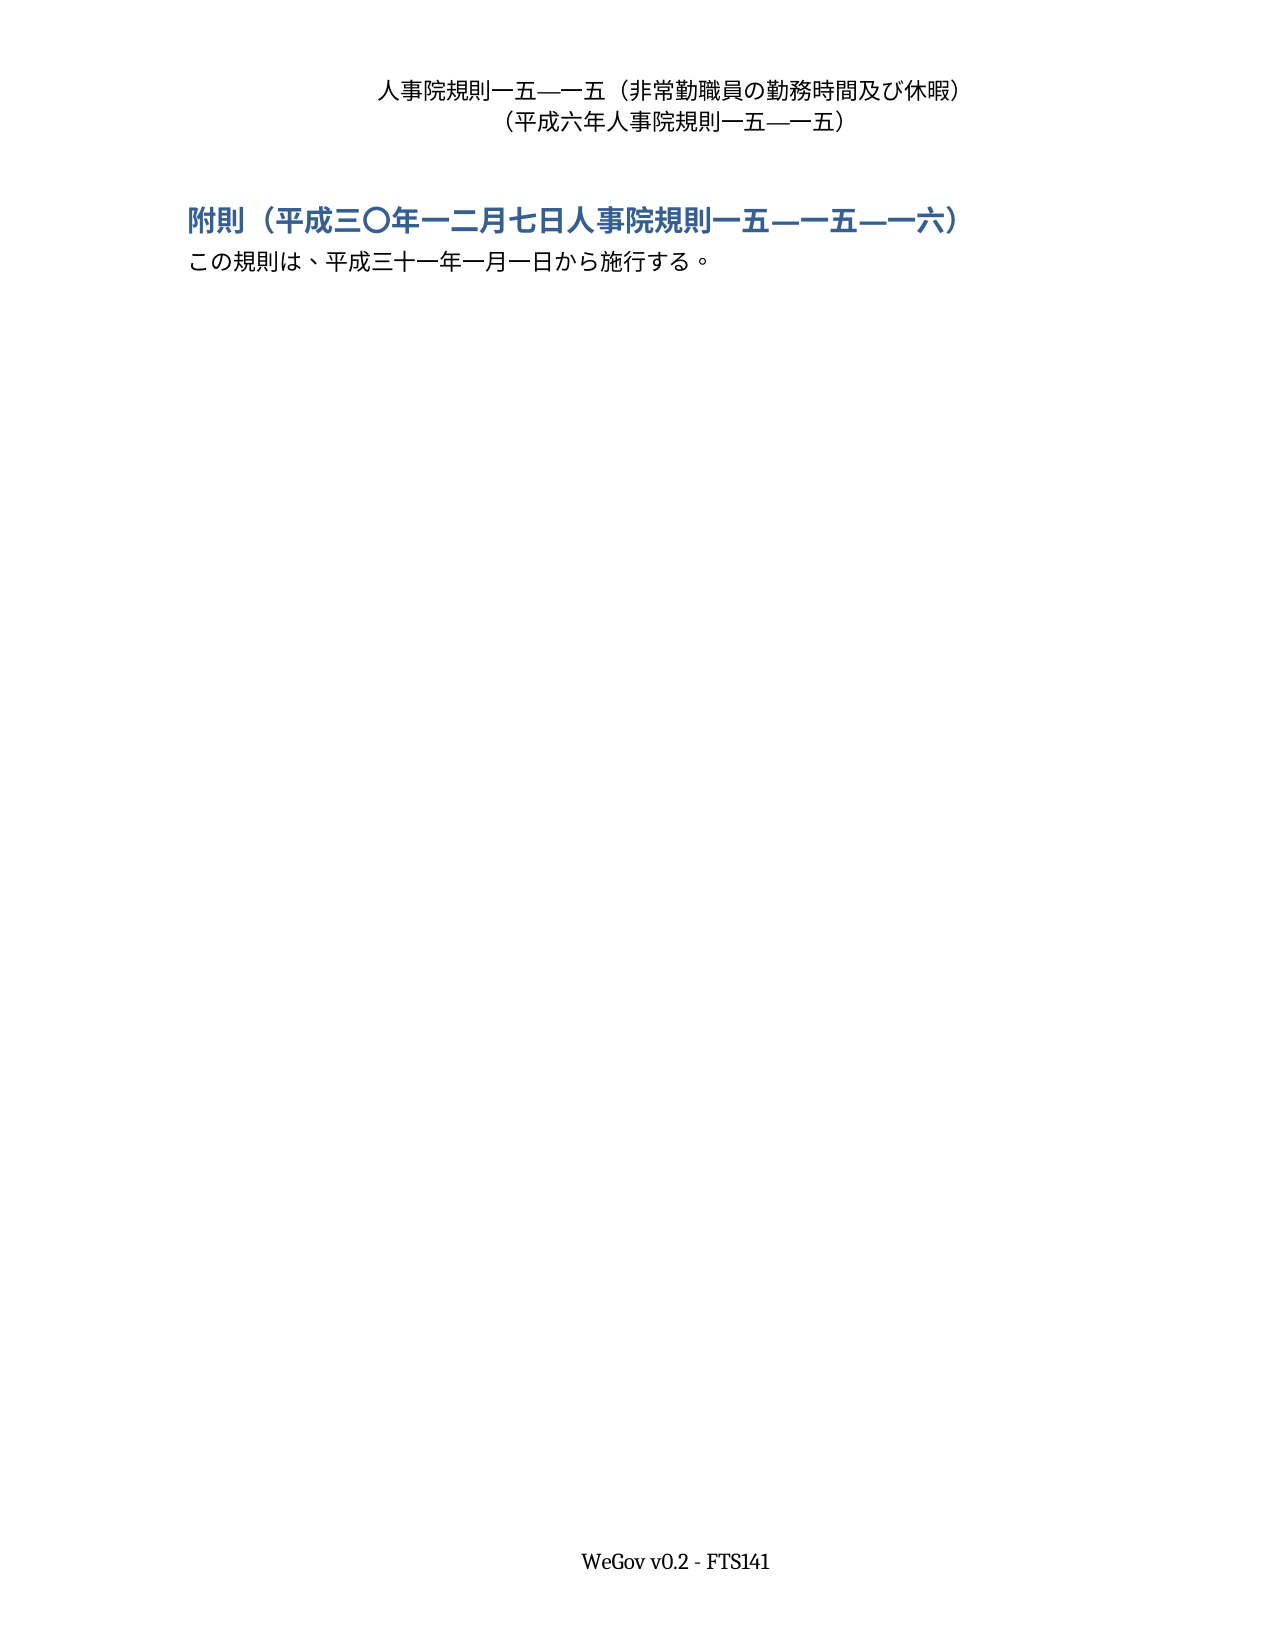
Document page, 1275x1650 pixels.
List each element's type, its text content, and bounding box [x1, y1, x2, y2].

text この規則は、平成三十一年一月一日から施行する。 [187, 246, 1087, 277]
subtitle 附則（平成三〇年一二月七日人事院規則一五―一五―一六） [187, 200, 1087, 240]
